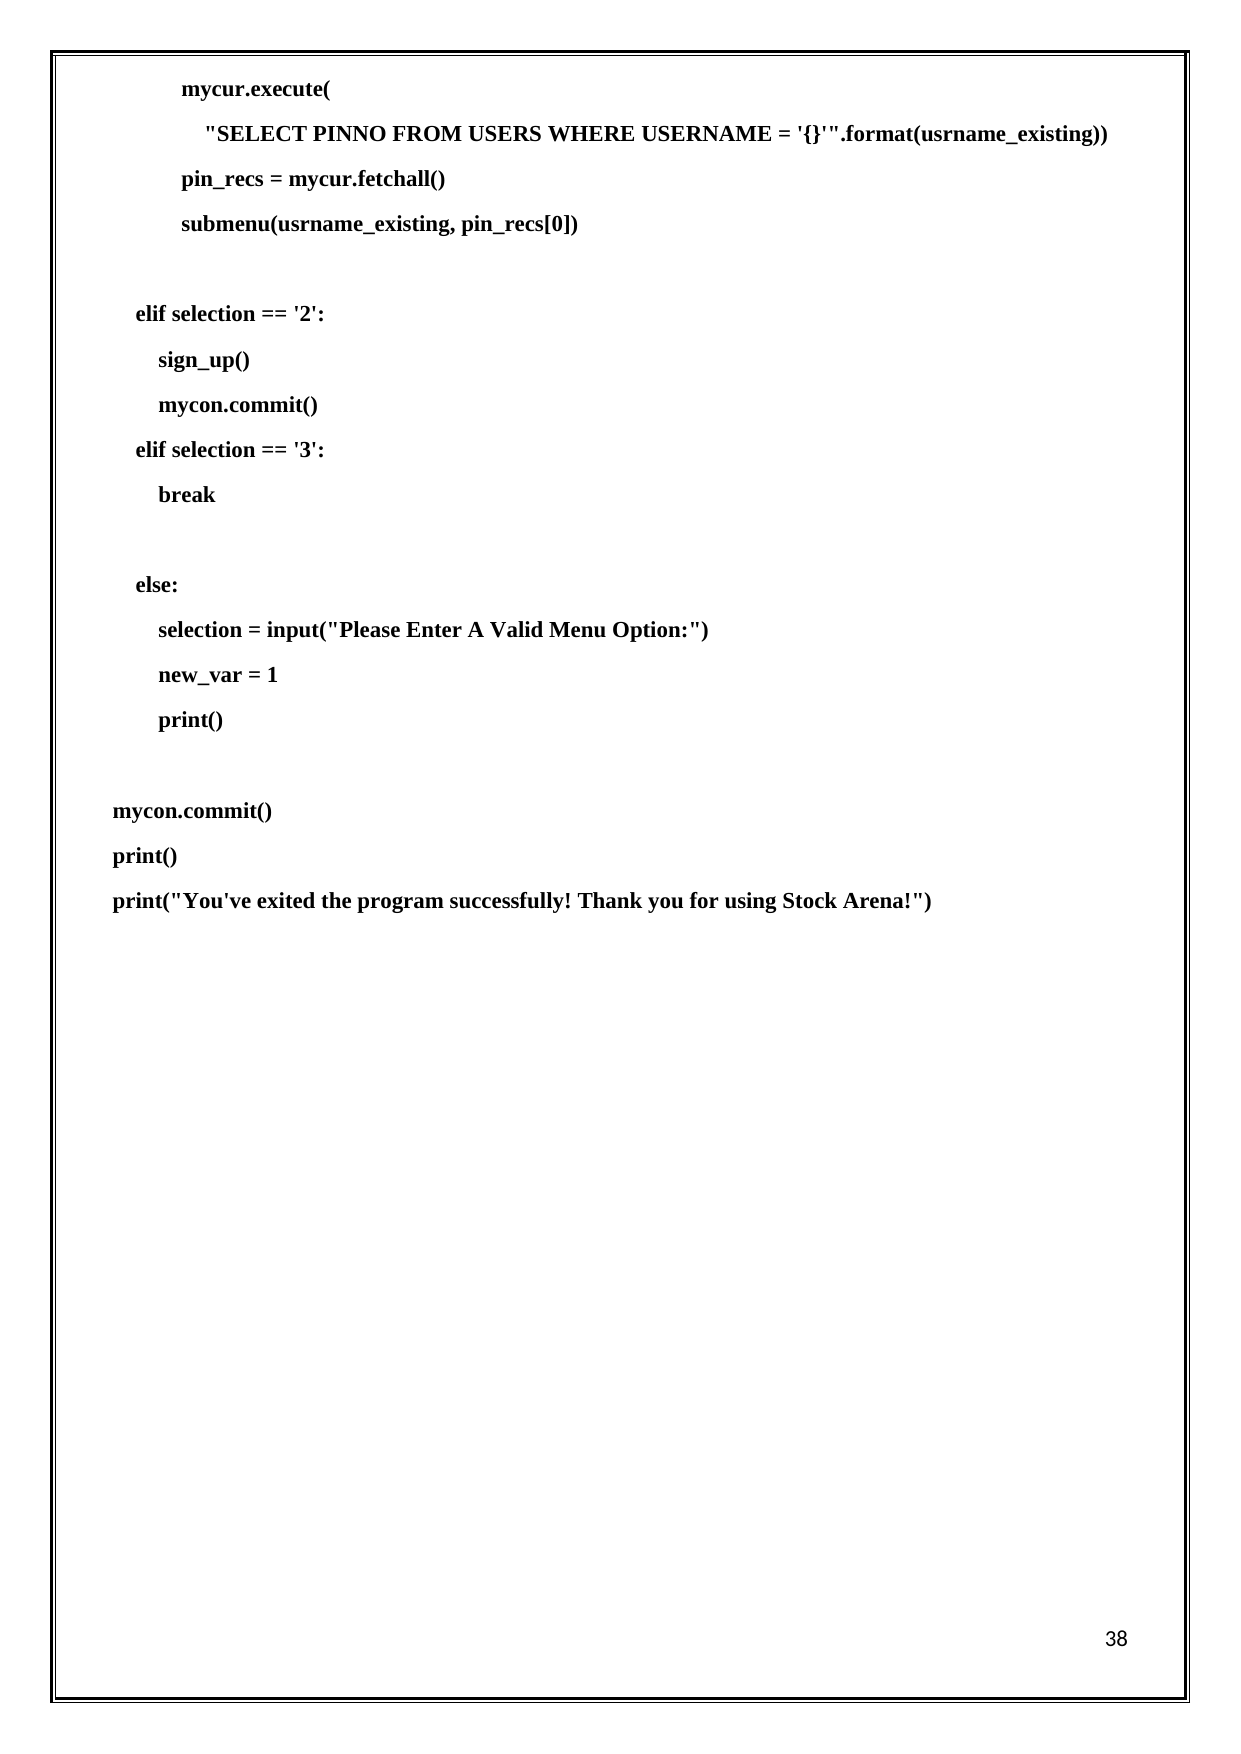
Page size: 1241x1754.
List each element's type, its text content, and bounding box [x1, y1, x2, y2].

text else: [112, 571, 1128, 597]
text submenu(usrname_existing, pin_recs[0]) [112, 210, 1128, 237]
text pin_recs = mycur.fetchall() [112, 165, 1128, 192]
text print("You've exited the program successfully! Thank you for using Stock Arena!") [112, 887, 1128, 913]
text mycon.commit() [112, 797, 1128, 823]
text print() [112, 706, 1128, 733]
text new_var = 1 [112, 661, 1128, 688]
text print() [112, 842, 1128, 868]
text selection = input("Please Enter A Valid Menu Option:") [112, 616, 1128, 643]
text sign_up() [112, 346, 1128, 372]
text "SELECT PINNO FROM USERS WHERE USERNAME = '{}'".format(usrname_existing)) [112, 120, 1128, 146]
text elif selection == '3': [112, 436, 1128, 462]
text elif selection == '2': [112, 301, 1128, 327]
text break [112, 481, 1128, 507]
text mycon.commit() [112, 391, 1128, 417]
text mycur.execute( [112, 75, 1128, 101]
